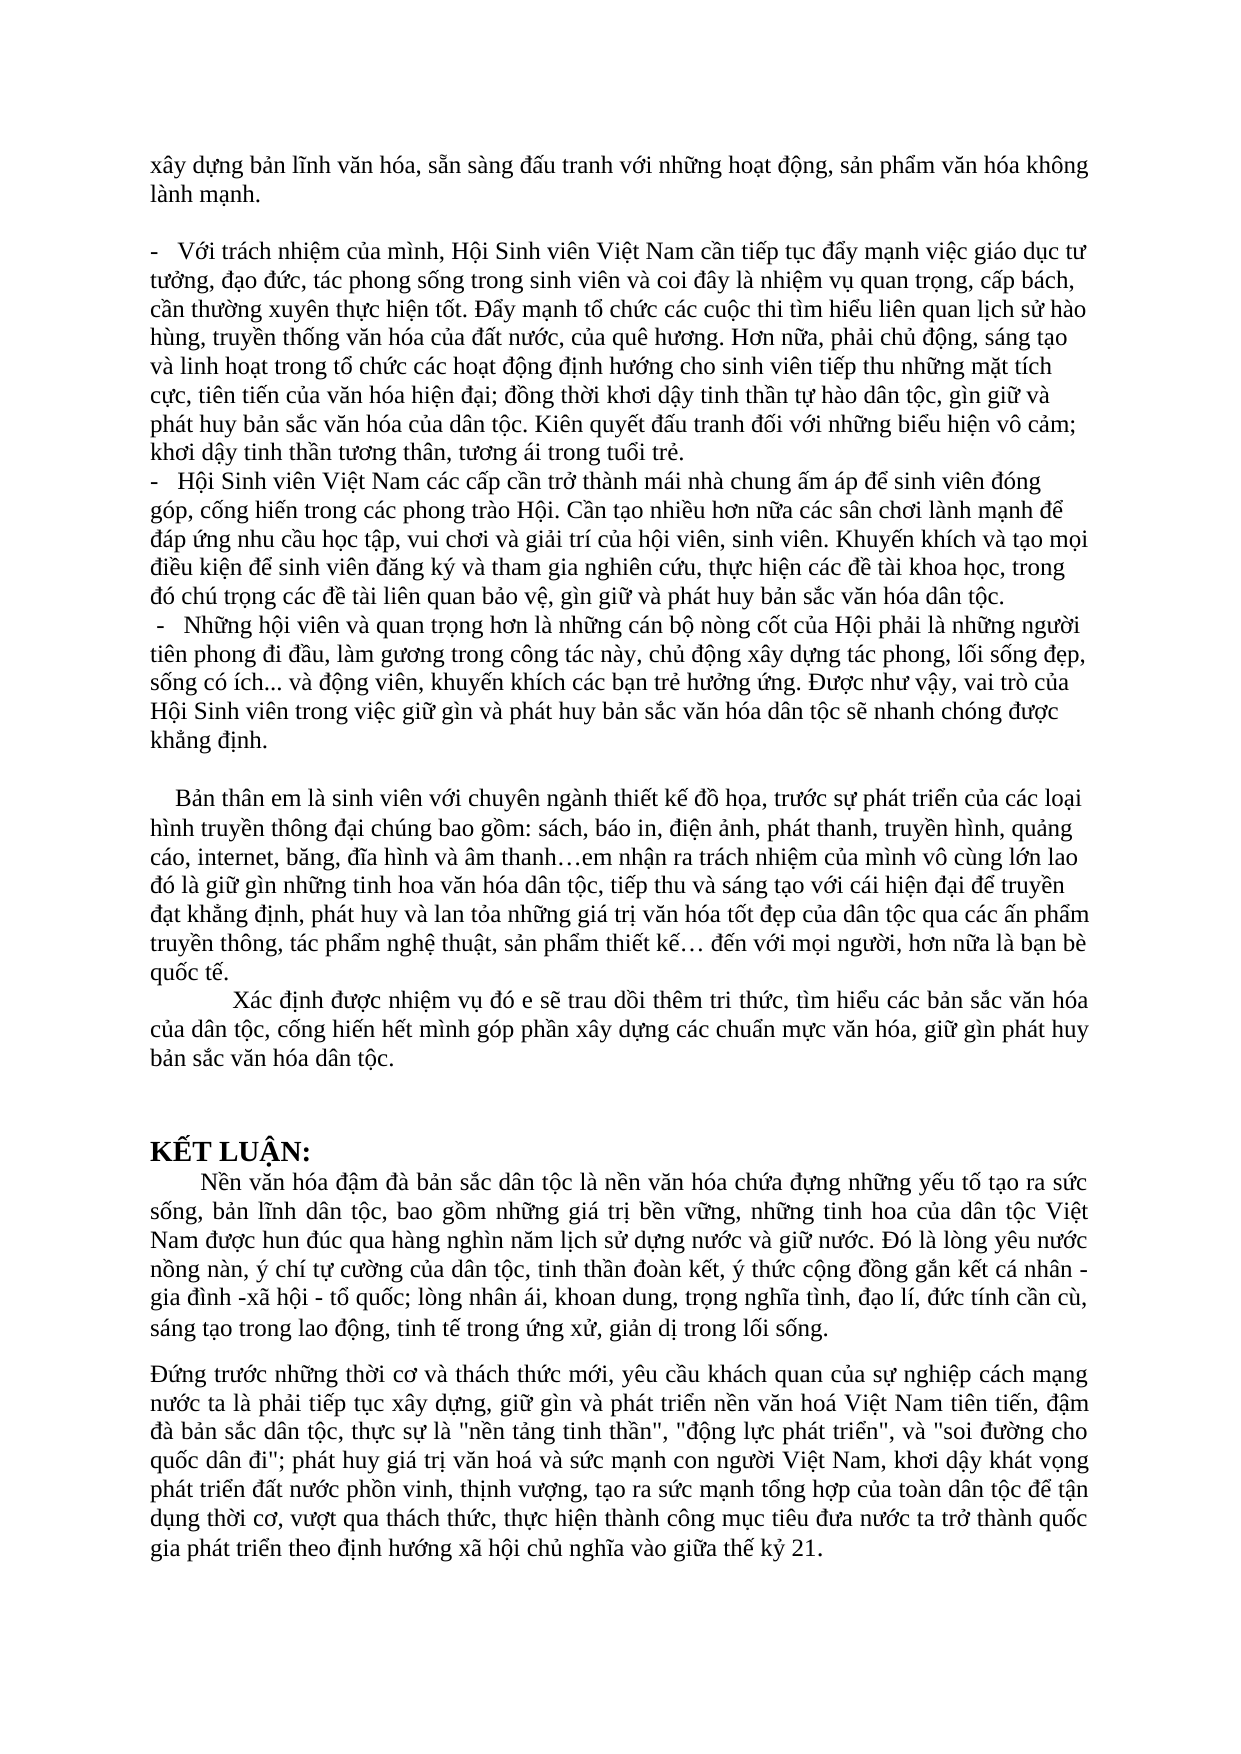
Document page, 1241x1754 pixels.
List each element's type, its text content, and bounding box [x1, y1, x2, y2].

text KẾT LUẬN: [150, 1134, 1090, 1167]
text Xác định được nhiệm vụ đó e sẽ trau dồi thêm tri thức, tìm hiểu các bản sắc văn hóa của dân tộc, cống hiến hết mình góp phần xây dựng các chuẩn mực văn hóa, giữ gìn phát huy bản sắc văn hóa dân tộc. [150, 986, 1090, 1072]
text - Những hội viên và quan trọng hơn là những cán bộ nòng cốt của Hội phải là những người tiên phong đi đầu, làm gương trong công tác này, chủ động xây dựng tác phong, lối sống đẹp, sống có ích... và động viên, khuyến khích các bạn trẻ hưởng ứng. Được như vậy, vai trò của Hội Sinh viên trong việc giữ gìn và phát huy bản sắc văn hóa dân tộc sẽ nhanh chóng được khẳng định. [150, 610, 1090, 754]
text Đứng trước những thời cơ và thách thức mới, yêu cầu khách quan của sự nghiệp cách mạng nước ta là phải tiếp tục xây dựng, giữ gìn và phát triển nền văn hoá Việt Nam tiên tiến, đậm đà bản sắc dân tộc, thực sự là "nền tảng tinh thần", "động lực phát triển", và "soi đường cho quốc dân đi"; phát huy giá trị văn hoá và sức mạnh con người Việt Nam, khơi dậy khát vọng phát triển đất nước phồn vinh, thịnh vượng, tạo ra sức mạnh tổng hợp của toàn dân tộc để tận dụng thời cơ, vượt qua thách thức, thực hiện thành công mục tiêu đưa nước ta trở thành quốc gia phát triển theo định hướng xã hội chủ nghĩa vào giữa thế kỷ 21. [150, 1359, 1090, 1563]
text Nền văn hóa đậm đà bản sắc dân tộc là nền văn hóa chứa đựng những yếu tố tạo ra sức sống, bản lĩnh dân tộc, bao gồm những giá trị bền vững, những tinh hoa của dân tộc Việt Nam được hun đúc qua hàng nghìn năm lịch sử dựng nước và giữ nước. Đó là lòng yêu nước nồng nàn, ý chí tự cường của dân tộc, tinh thần đoàn kết, ý thức cộng đồng gắn kết cá nhân - gia đình -xã hội - tổ quốc; lòng nhân ái, khoan dung, trọng nghĩa tình, đạo lí, đức tính cần cù, sáng tạo trong lao động, tinh tế trong ứng xử, giản dị trong lối sống. [150, 1167, 1090, 1342]
text - Hội Sinh viên Việt Nam các cấp cần trở thành mái nhà chung ấm áp để sinh viên đóng góp, cống hiến trong các phong trào Hội. Cần tạo nhiều hơn nữa các sân chơi lành mạnh để đáp ứng nhu cầu học tập, vui chơi và giải trí của hội viên, sinh viên. Khuyến khích và tạo mọi điều kiện để sinh viên đăng ký và tham gia nghiên cứu, thực hiện các đề tài khoa học, trong đó chú trọng các đề tài liên quan bảo vệ, gìn giữ và phát huy bản sắc văn hóa dân tộc. [150, 466, 1090, 610]
text Bản thân em là sinh viên với chuyên ngành thiết kế đồ họa, trước sự phát triển của các loại hình truyền thông đại chúng bao gồm: sách, báo in, điện ảnh, phát thanh, truyền hình, quảng cáo, internet, băng, đĩa hình và âm thanh…em nhận ra trách nhiệm của mình vô cùng lớn lao đó là giữ gìn những tinh hoa văn hóa dân tộc, tiếp thu và sáng tạo với cái hiện đại để truyền đạt khẳng định, phát huy và lan tỏa những giá trị văn hóa tốt đẹp của dân tộc qua các ấn phẩm truyền thông, tác phẩm nghệ thuật, sản phẩm thiết kế… đến với mọi người, hơn nữa là bạn bè quốc tế. [150, 782, 1090, 986]
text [150, 150, 1090, 207]
text - Với trách nhiệm của mình, Hội Sinh viên Việt Nam cần tiếp tục đẩy mạnh việc giáo dục tư tưởng, đạo đức, tác phong sống trong sinh viên và coi đây là nhiệm vụ quan trọng, cấp bách, cần thường xuyên thực hiện tốt. Đẩy mạnh tổ chức các cuộc thi tìm hiểu liên quan lịch sử hào hùng, truyền thống văn hóa của đất nước, của quê hương. Hơn nữa, phải chủ động, sáng tạo và linh hoạt trong tổ chức các hoạt động định hướng cho sinh viên tiếp thu những mặt tích cực, tiên tiến của văn hóa hiện đại; đồng thời khơi dậy tinh thần tự hào dân tộc, gìn giữ và phát huy bản sắc văn hóa của dân tộc. Kiên quyết đấu tranh đối với những biểu hiện vô cảm; khơi dậy tinh thần tương thân, tương ái trong tuổi trẻ. [150, 236, 1090, 466]
